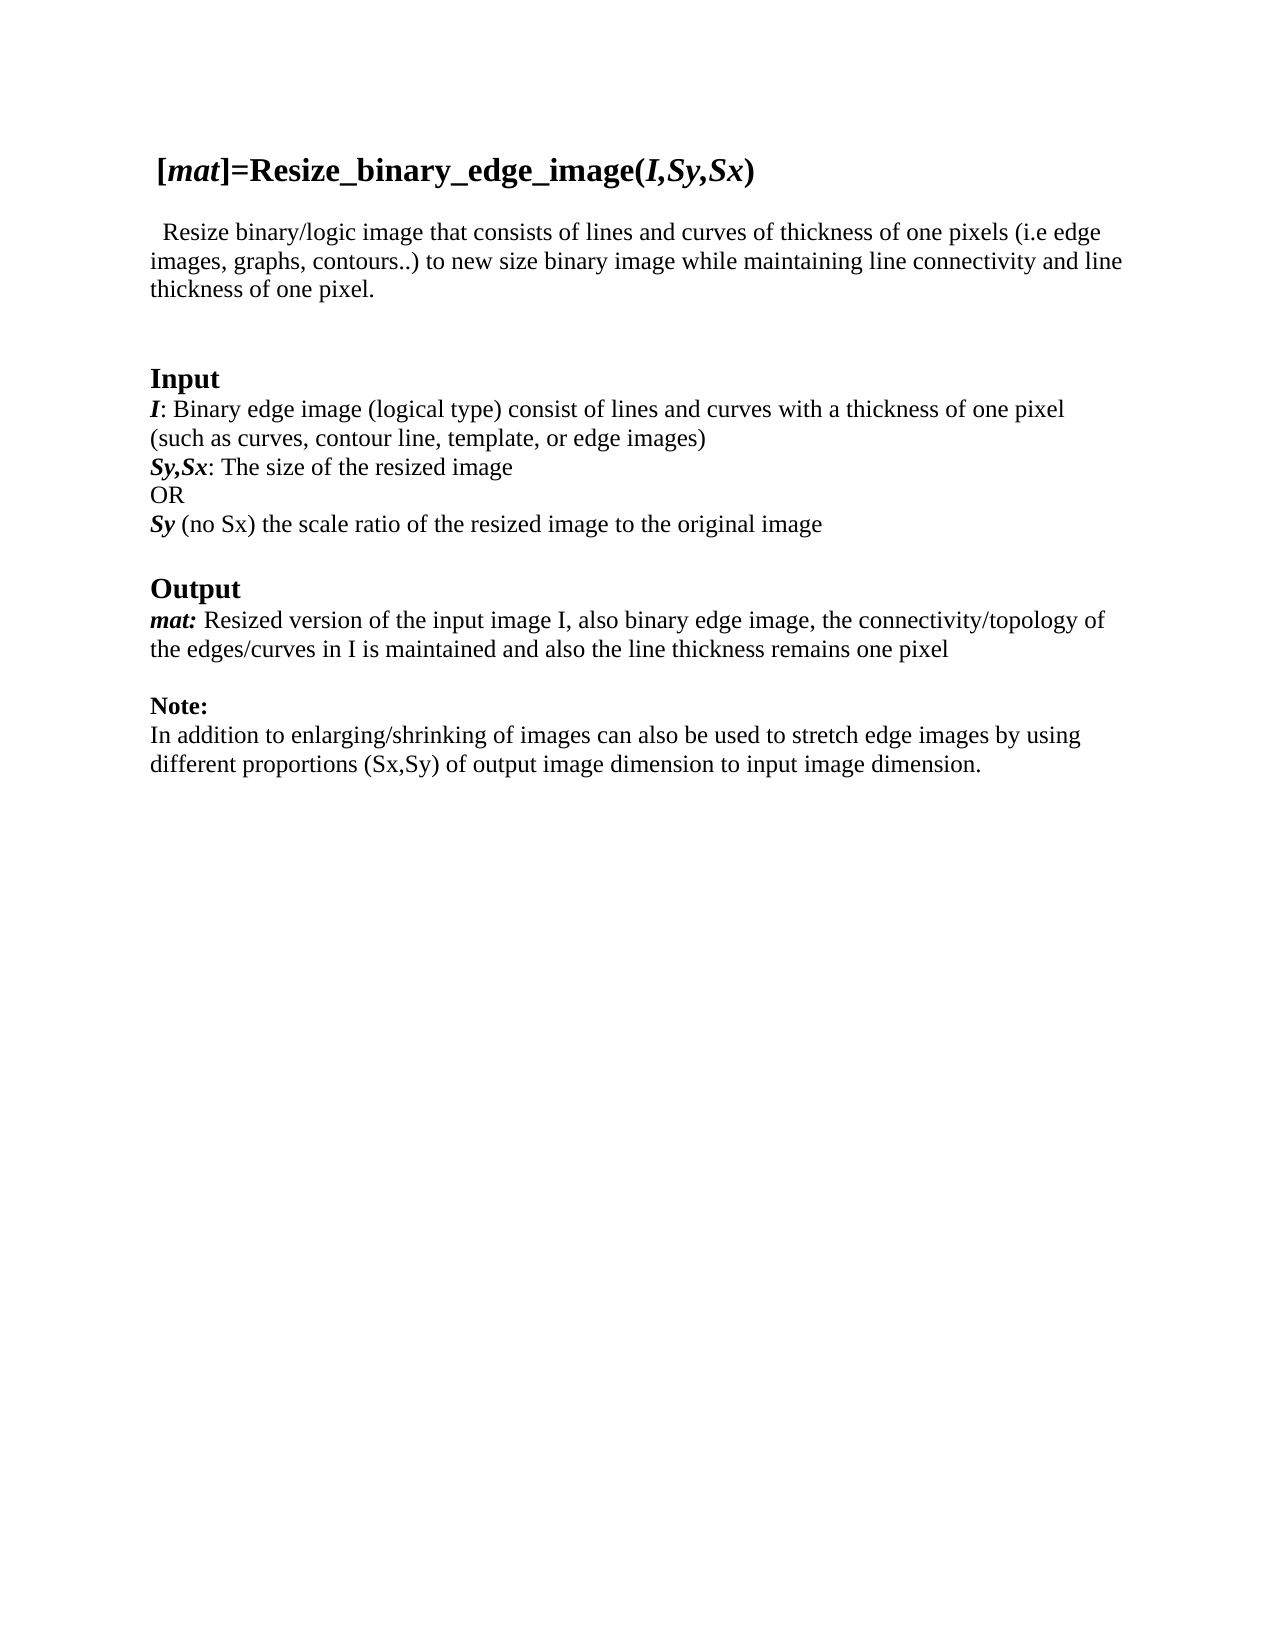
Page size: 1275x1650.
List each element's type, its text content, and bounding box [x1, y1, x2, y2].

text Output mat: Resized version of the input image I, also binary edge image, the connectivity/topology of the edges/curves in I is maintained and also the line thickness remains one pixel [150, 572, 1125, 663]
text Resize binary/logic image that consists of lines and curves of thickness of one pixels (i.e edge images, graphs, contours..) to new size binary image while maintaining line connectivity and line thickness of one pixel. Input I: Binary edge image (logical type) consist of lines and curves with a thickness of one pixel (such as curves, contour line, template, or edge images) [150, 217, 1125, 452]
text [mat]=Resize_binary_edge_image(I,Sy,Sx) [150, 150, 1125, 188]
text Note: In addition to enlarging/shrinking of images can also be used to stretch edge images by using different proportions (Sx,Sy) of output image dimension to input image dimension. [150, 691, 1125, 778]
text Sy,Sx: The size of the resized image OR Sy (no Sx) the scale ratio of the resized image to the original image [150, 452, 1125, 538]
